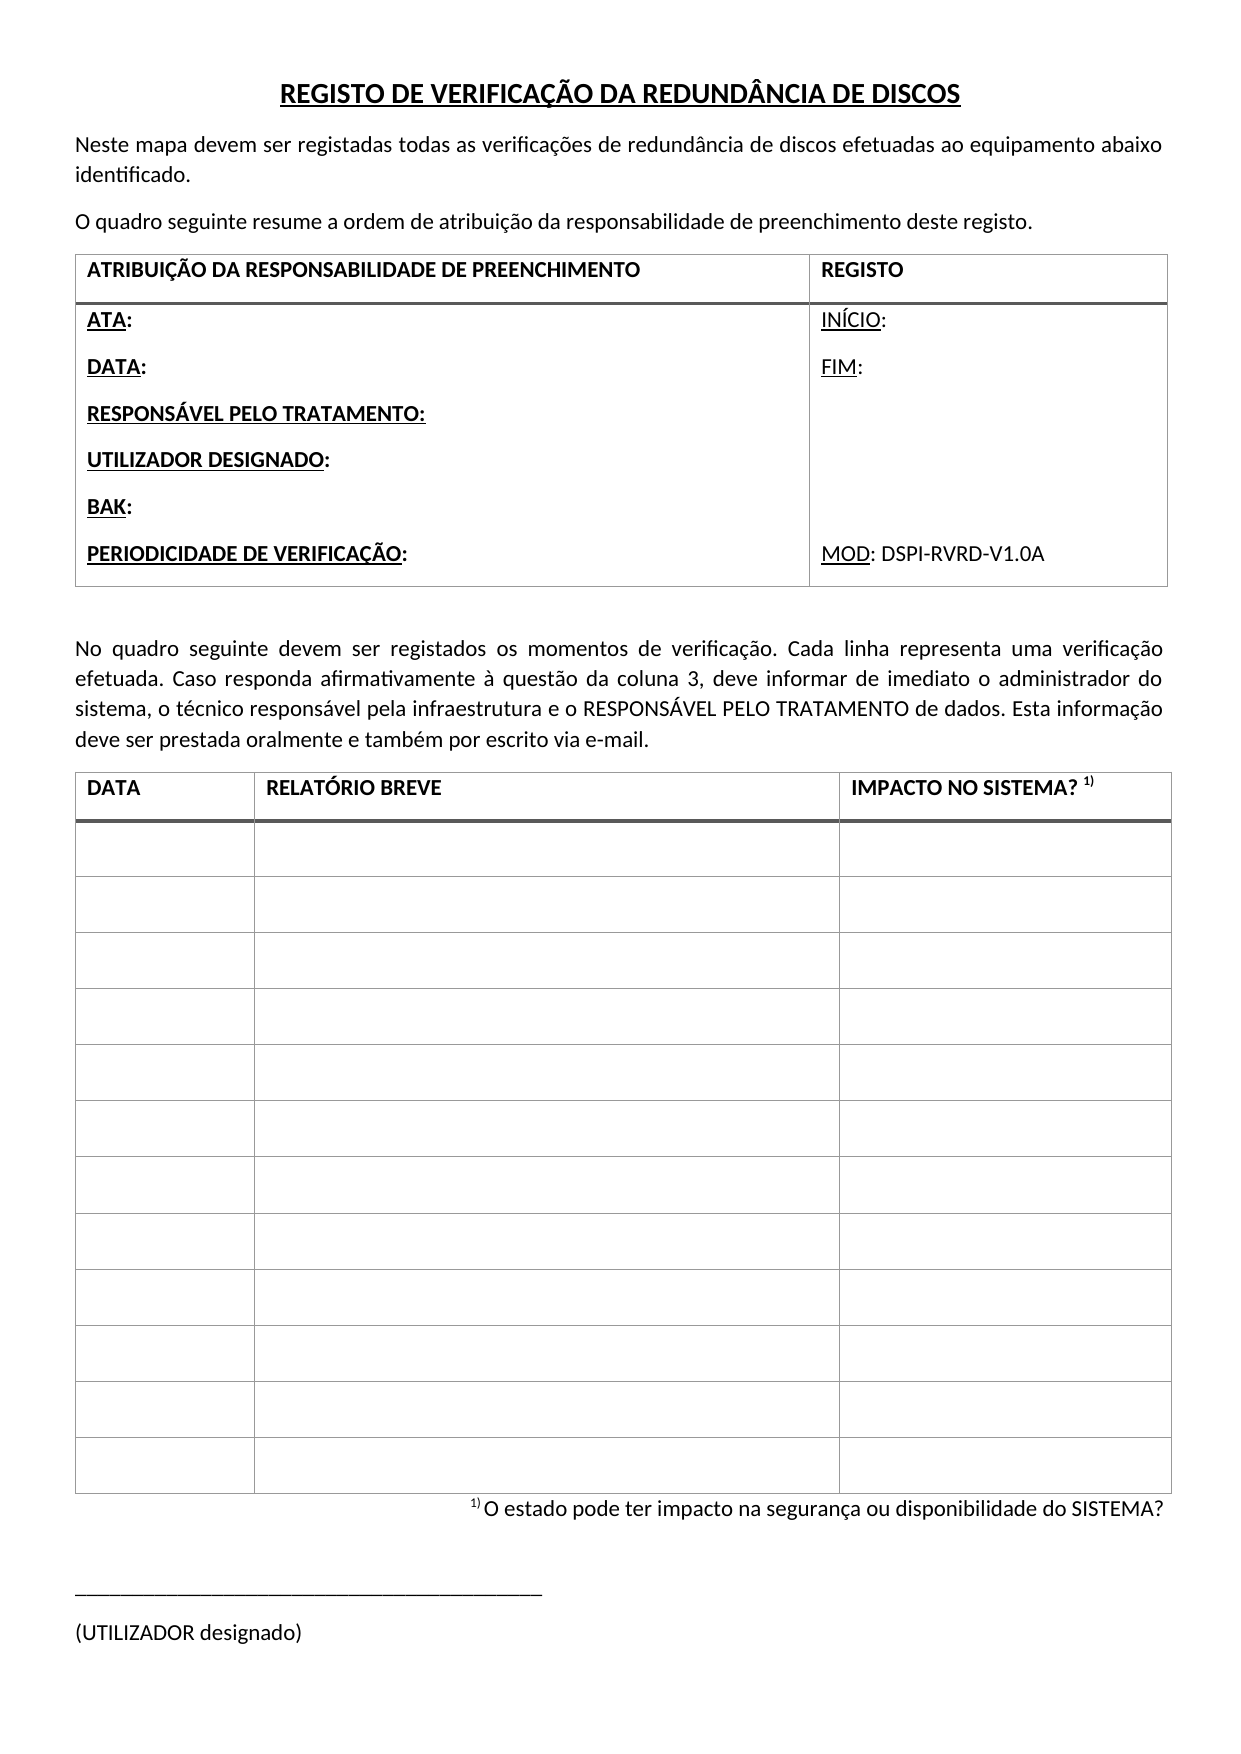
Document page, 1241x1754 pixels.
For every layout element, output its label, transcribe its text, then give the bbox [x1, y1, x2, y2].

table_cell [76, 1438, 254, 1493]
table_cell [840, 877, 1171, 932]
table_header DATA [76, 773, 254, 819]
text REGISTO DE VERIFICAÇÃO DA REDUNDÂNCIA DE DISCOS [75, 75, 1165, 111]
text 1) O estado pode ter impacto na segurança ou disponibilidade do SISTEMA? [75, 1494, 1165, 1522]
table_cell [76, 933, 254, 988]
table_cell [840, 823, 1171, 876]
table_header IMPACTO NO SISTEMA? 1) [840, 773, 1171, 819]
table_cell [255, 1382, 839, 1437]
table_cell [840, 1382, 1171, 1437]
table_cell [76, 989, 254, 1044]
table_cell [840, 1438, 1171, 1493]
table_cell [255, 1045, 839, 1100]
table_cell [840, 933, 1171, 988]
table_cell [255, 877, 839, 932]
table_cell [255, 1157, 839, 1212]
table_cell ATA: DATA: RESPONSÁVEL PELO TRATAMENTO: UTILIZADOR DESIGNADO: BAK: PERIODICIDADE DE VERIFICAÇÃO: [76, 305, 809, 586]
table_header RELATÓRIO BREVE [255, 773, 839, 819]
table_cell [255, 1214, 839, 1268]
table_cell [255, 1326, 839, 1381]
table_cell [840, 1270, 1171, 1325]
table_cell [255, 989, 839, 1044]
table_cell [76, 823, 254, 876]
table_cell [840, 989, 1171, 1044]
table_cell [255, 1270, 839, 1325]
table_cell [255, 1438, 839, 1493]
table_header ATRIBUIÇÃO DA RESPONSABILIDADE DE PREENCHIMENTO [76, 255, 809, 302]
table_cell [76, 1326, 254, 1381]
table_cell [76, 1101, 254, 1156]
table_header REGISTO [810, 255, 1167, 302]
table_cell [840, 1045, 1171, 1100]
text No quadro seguinte devem ser registados os momentos de verificação. Cada linha representa uma verificação efetuada. Caso responda afirmativamente à questão da coluna 3, deve informar de imediato o administrador do sistema, o técnico responsável pela infraestrutura e o RESPONSÁVEL PELO TRATAMENTO de dados. Esta informação deve ser prestada oralmente e também por escrito via e-mail. [75, 634, 1165, 753]
text (UTILIZADOR designado) [75, 1618, 1165, 1646]
table_cell [76, 1270, 254, 1325]
table_cell [76, 1045, 254, 1100]
text _________________________________________ [75, 1541, 1165, 1599]
table_cell [76, 1214, 254, 1268]
table_cell [840, 1157, 1171, 1212]
text O quadro seguinte resume a ordem de atribuição da responsabilidade de preenchimento deste registo. [75, 207, 1165, 235]
table_cell INÍCIO: FIM: MOD: DSPI-RVRD-V1.0A [810, 305, 1167, 586]
table_cell [255, 933, 839, 988]
table_cell [840, 1101, 1171, 1156]
table_cell [76, 1382, 254, 1437]
table_cell [255, 1101, 839, 1156]
table_cell [840, 1214, 1171, 1268]
table_cell [255, 823, 839, 876]
table_cell [76, 1157, 254, 1212]
text Neste mapa devem ser registadas todas as verificações de redundância de discos efetuadas ao equipamento abaixo identificado. [75, 130, 1165, 188]
table_cell [76, 877, 254, 932]
table_cell [840, 1326, 1171, 1381]
